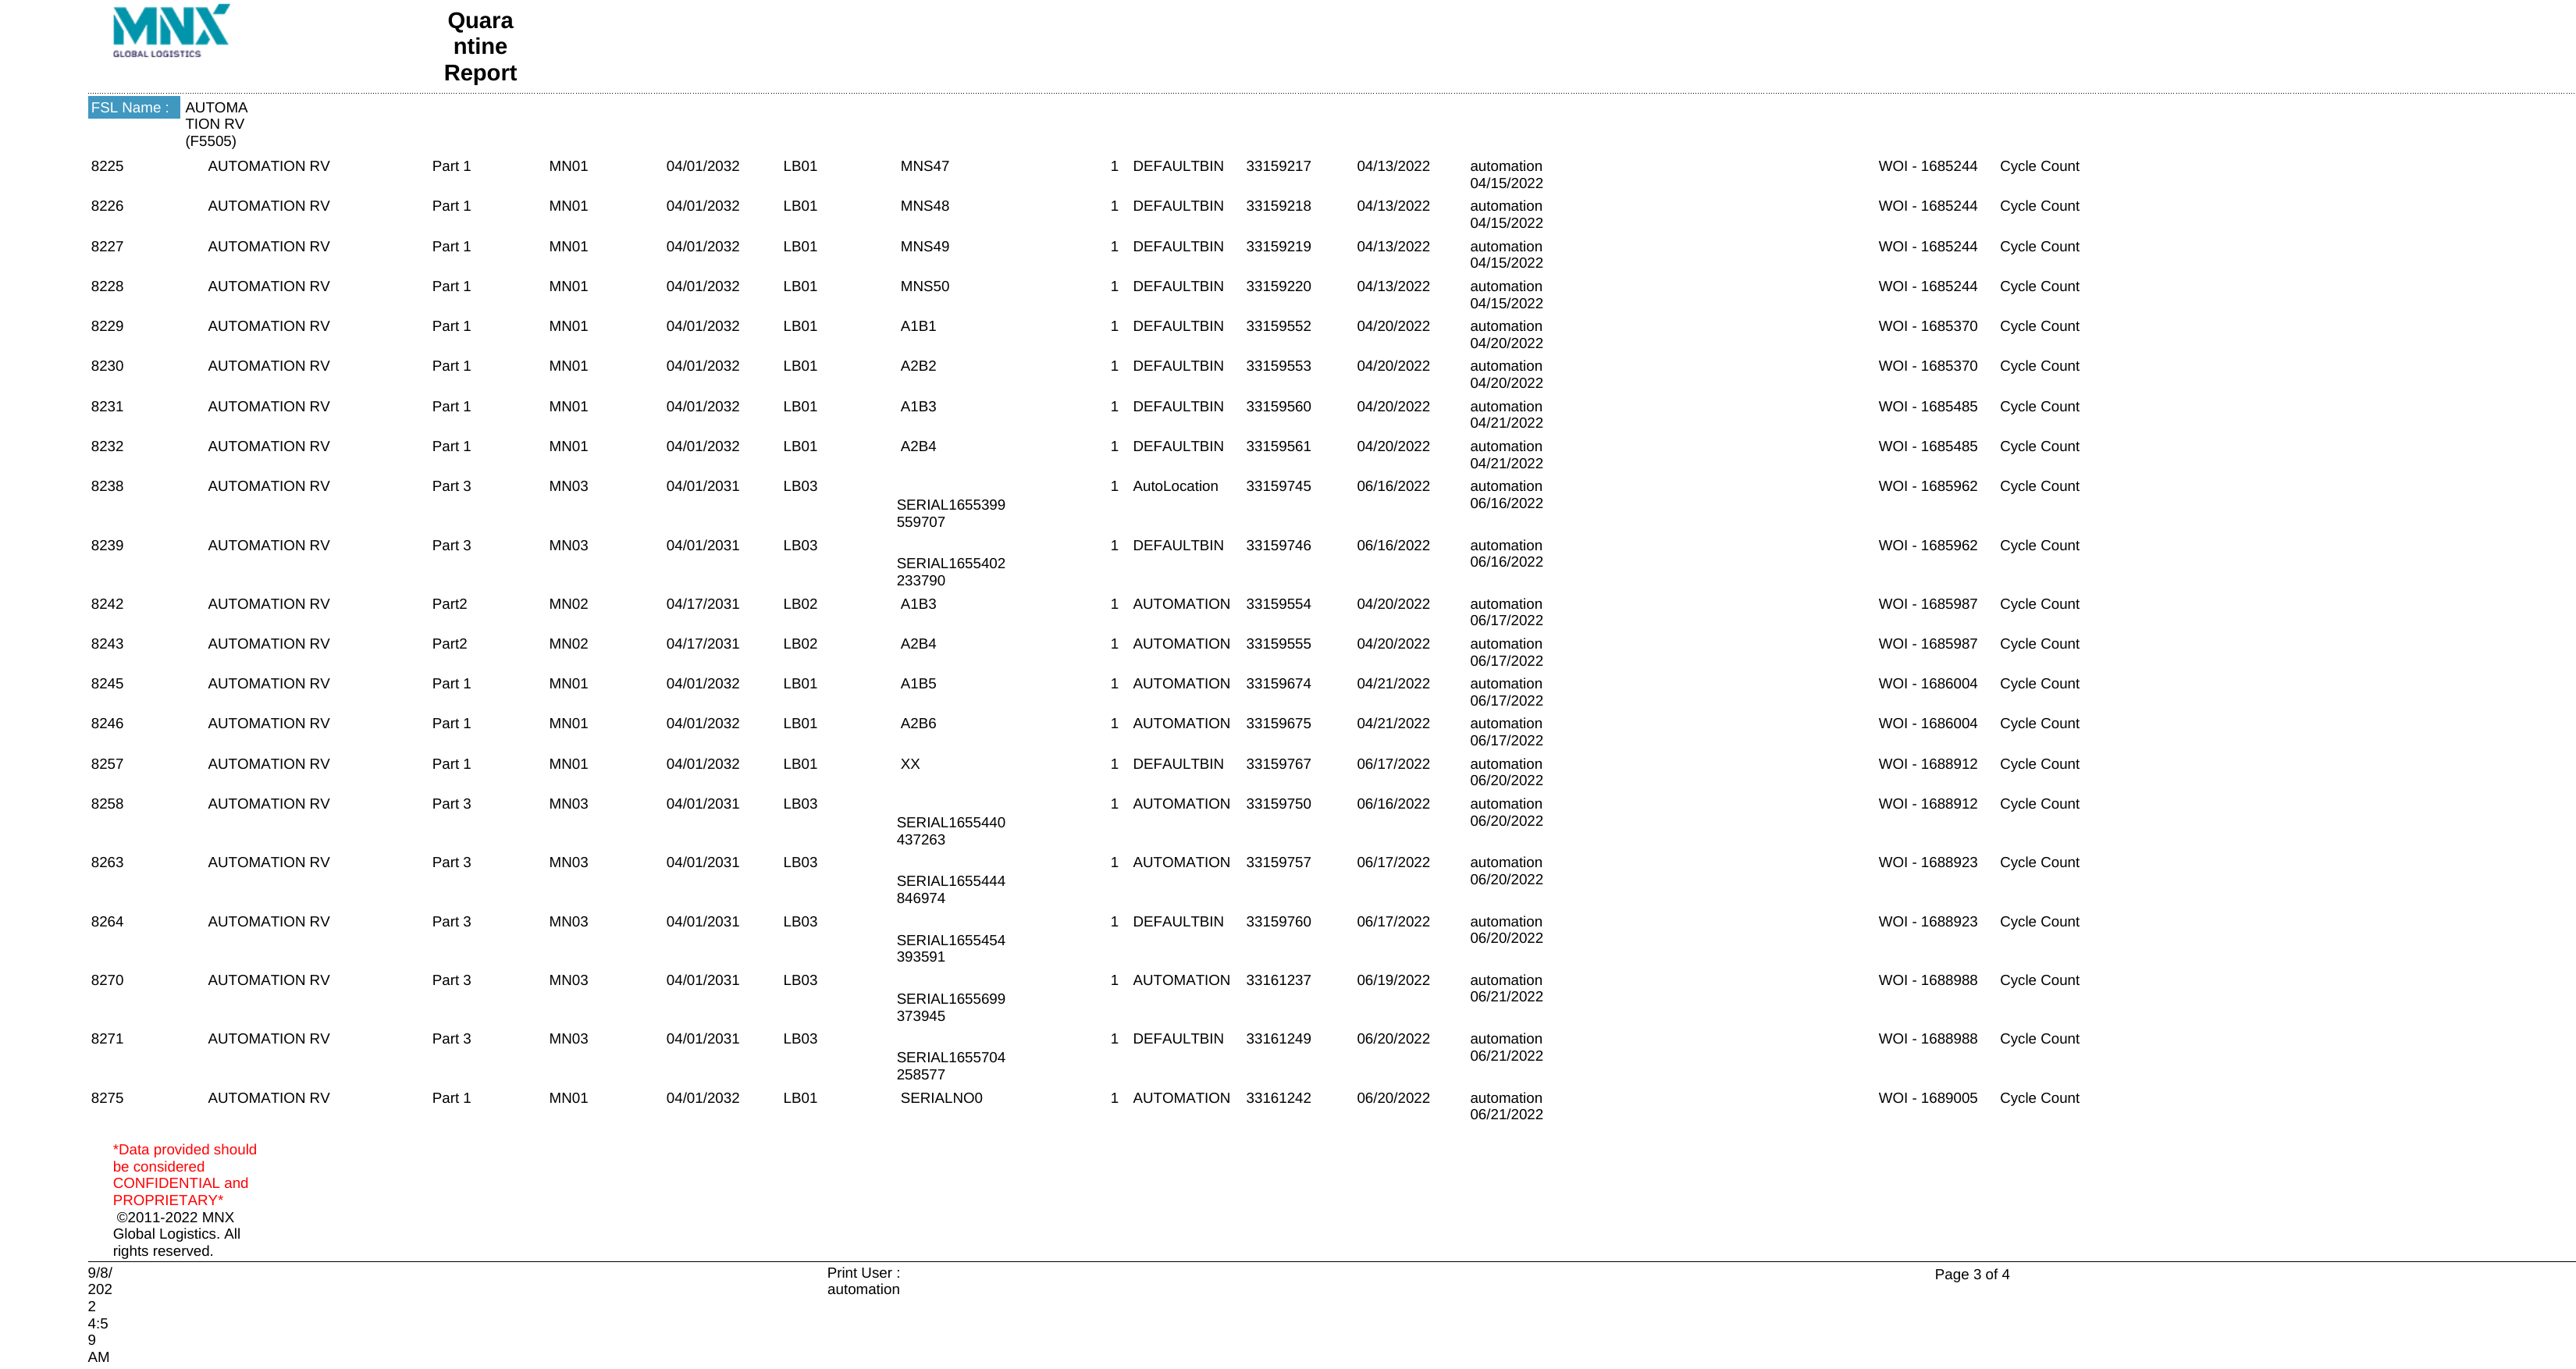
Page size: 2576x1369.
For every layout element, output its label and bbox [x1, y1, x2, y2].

picture [102, 2, 241, 59]
table_cell [88, 155, 2576, 1126]
